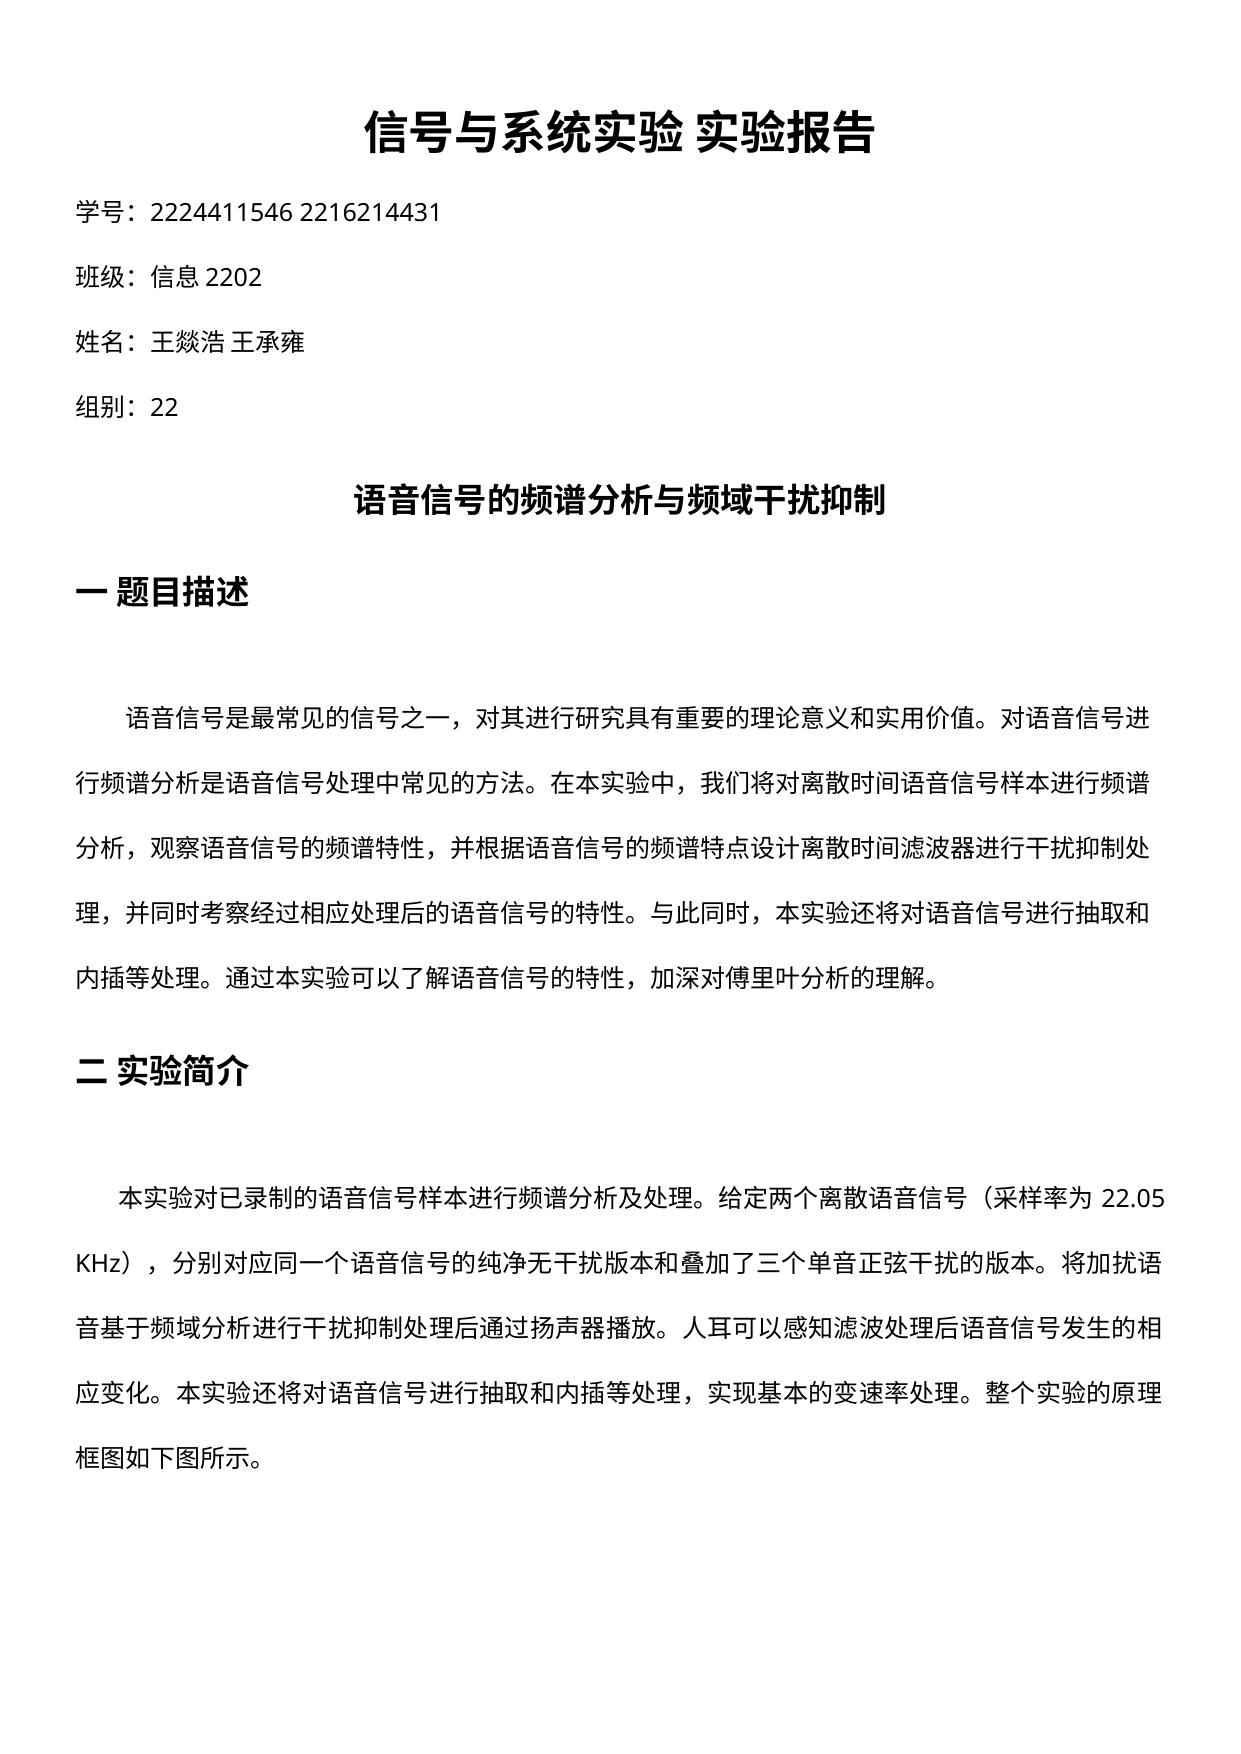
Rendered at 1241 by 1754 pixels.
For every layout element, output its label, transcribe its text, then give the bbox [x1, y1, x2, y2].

subtitle 一 题目描述 [75, 557, 1165, 622]
text 学号：2224411546 2216214431 [75, 178, 1165, 243]
text 语音信号是最常见的信号之一，对其进行研究具有重要的理论意义和实用价值。对语音信号进行频谱分析是语音信号处理中常见的方法。在本实验中，我们将对离散时间语音信号样本进行频谱分析，观察语音信号的频谱特性，并根据语音信号的频谱特点设计离散时间滤波器进行干扰抑制处理，并同时考察经过相应处理后的语音信号的特性。与此同时，本实验还将对语音信号进行抽取和内插等处理。通过本实验可以了解语音信号的特性，加深对傅里叶分析的理解。 [75, 684, 1165, 1009]
text 班级：信息2202 [75, 243, 1165, 308]
text 组别：22 [75, 373, 1165, 438]
subtitle 二 实验简介 [75, 1037, 1165, 1102]
text 本实验对已录制的语音信号样本进行频谱分析及处理。给定两个离散语音信号（采样率为 22.05 KHz），分别对应同一个语音信号的纯净无干扰版本和叠加了三个单音正弦干扰的版本。将加扰语音基于频域分析进行干扰抑制处理后通过扬声器播放。人耳可以感知滤波处理后语音信号发生的相应变化。本实验还将对语音信号进行抽取和内插等处理，实现基本的变速率处理。整个实验的原理框图如下图所示。 [75, 1164, 1165, 1489]
text 姓名：王燚浩 王承雍 [75, 308, 1165, 373]
text 信号与系统实验 实验报告 [75, 81, 1165, 178]
subtitle 语音信号的频谱分析与频域干扰抑制 [75, 465, 1165, 530]
